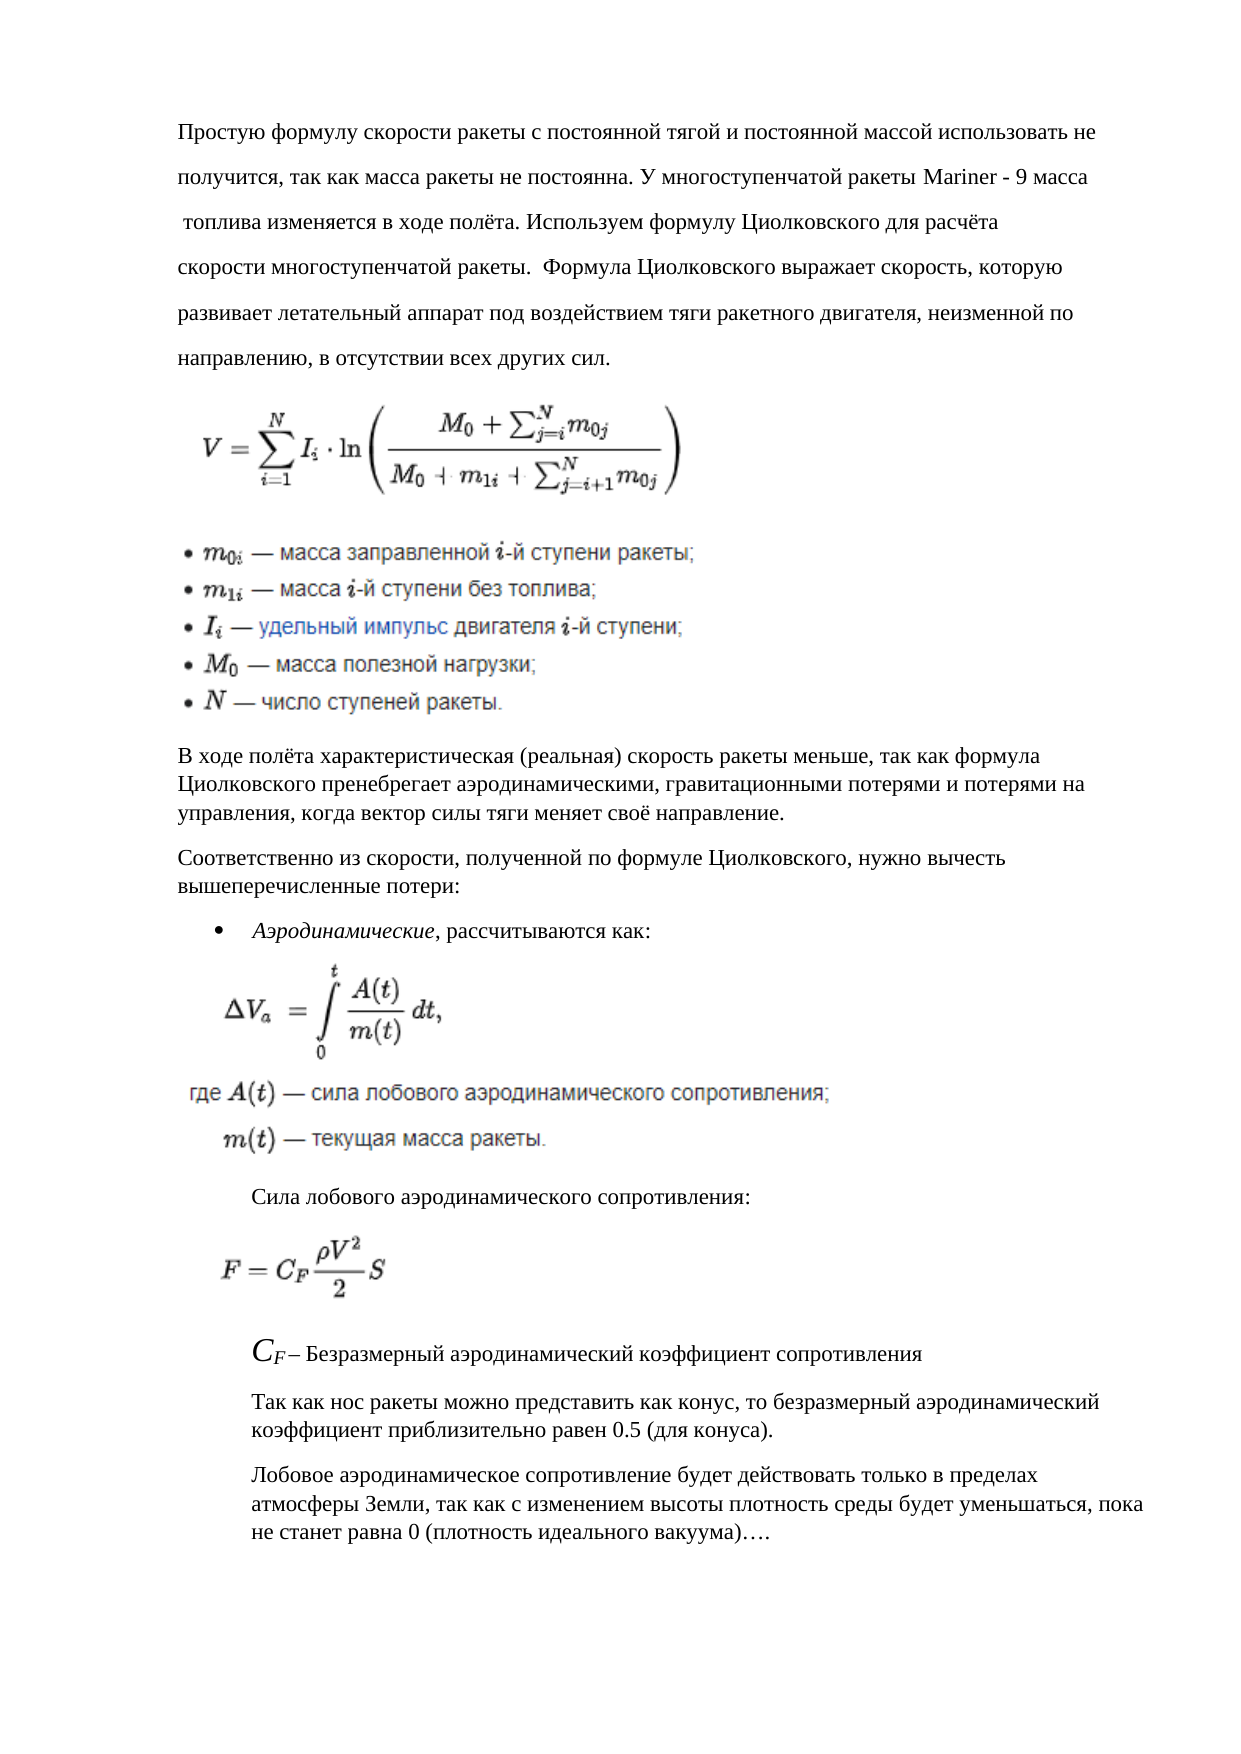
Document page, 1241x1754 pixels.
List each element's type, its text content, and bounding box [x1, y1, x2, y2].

text топлива изменяется в ходе полёта. Используем формулу Циолковского для расчёта [177, 208, 1152, 235]
text получится, так как масса ракеты не постоянна. У многоступенчатой ракеты Mariner - 9 масса [177, 163, 1152, 189]
text Лобовое аэродинамическое сопротивление будет действовать только в пределах атмосферы Земли, так как с изменением высоты плотность среды будет уменьшаться, пока не станет равна 0 (плотность идеального вакуума)…. [251, 1461, 1152, 1545]
text направлению, в отсутствии всех других сил. [177, 344, 1152, 370]
text развивает летательный аппарат под воздействием тяги ракетного двигателя, неизменной по [177, 298, 1152, 325]
picture [177, 388, 684, 517]
picture [177, 1228, 426, 1311]
text В ходе полёта характеристическая (реальная) скорость ракеты меньше, так как формула Циолковского пренебрегает аэродинамическими, гравитационными потерями и потерями на управления, когда вектор силы тяги меняет своё направление. [177, 742, 1152, 825]
text скорости многоступенчатой ракеты. Формула Циолковского выражает скорость, которую [177, 253, 1152, 280]
text Соответственно из скорости, полученной по формуле Циолковского, нужно вычесть вышеперечисленные потери: [177, 844, 1152, 899]
text Простую формулу скорости ракеты с постоянной тягой и постоянной массой использовать не [177, 118, 1152, 144]
text Сила лобового аэродинамического сопротивления: [177, 1183, 1152, 1209]
text CF – Безразмерный аэродинамический коэффициент сопротивления [177, 1330, 1152, 1368]
list Аэродинамические, рассчитываются как: [215, 918, 1152, 944]
picture [177, 962, 857, 1165]
text Так как нос ракеты можно представить как конус, то безразмерный аэродинамический коэффициент приблизительно равен 0.5 (для конуса). [251, 1388, 1152, 1443]
picture [177, 535, 707, 724]
